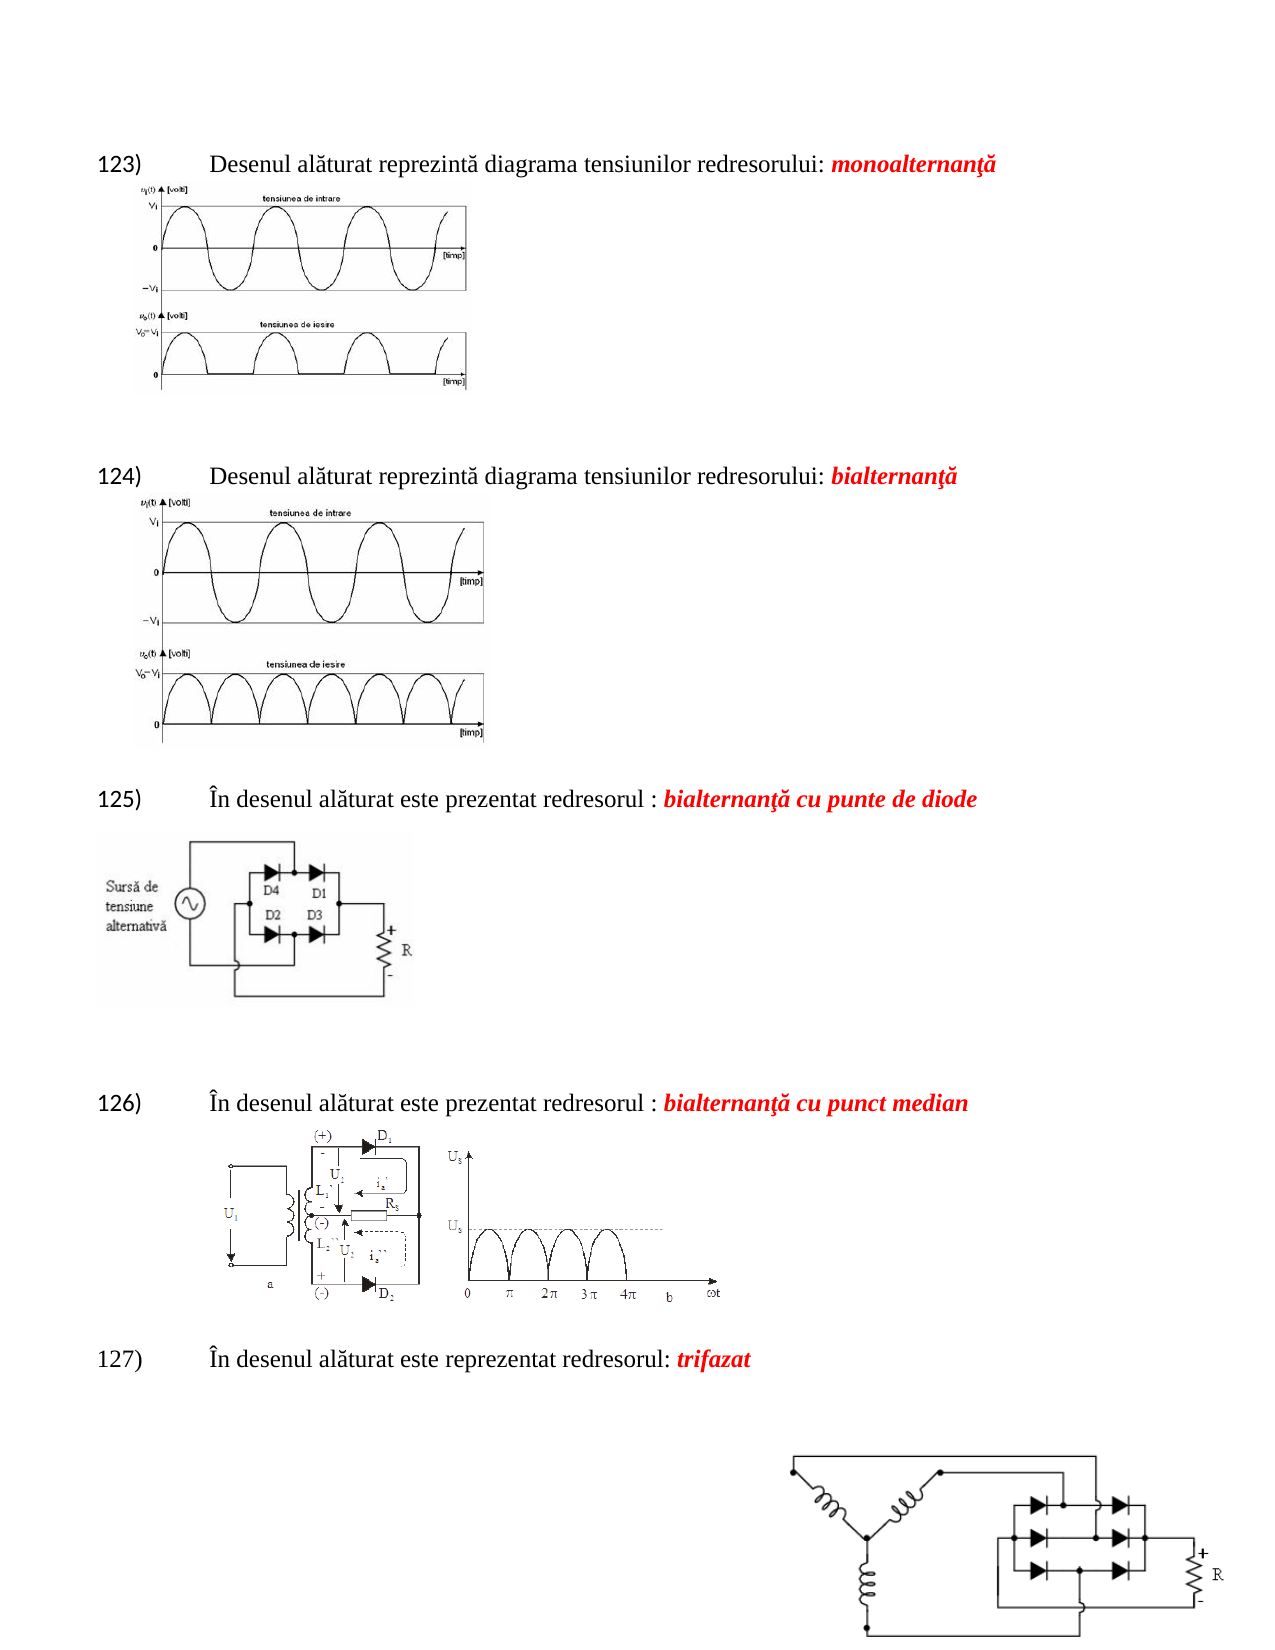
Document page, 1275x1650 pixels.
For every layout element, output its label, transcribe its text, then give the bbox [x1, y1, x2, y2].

picture [134, 492, 490, 750]
list Desenul alăturat reprezintă diagrama tensiunilor redresorului: monoalternanţă [97, 148, 1186, 179]
list În desenul alăturat este prezentat redresorul : bialternanţă cu punte de diode [97, 783, 1186, 814]
list Desenul alăturat reprezintă diagrama tensiunilor redresorului: bialternanţă [97, 460, 1186, 491]
picture [777, 1444, 1229, 1650]
list În desenul alăturat este reprezentat redresorul: trifazat [97, 1344, 1186, 1373]
picture [96, 832, 415, 1007]
picture [134, 181, 472, 396]
picture [209, 1120, 734, 1312]
list În desenul alăturat este prezentat redresorul : bialternanţă cu punct median [97, 1087, 1186, 1118]
